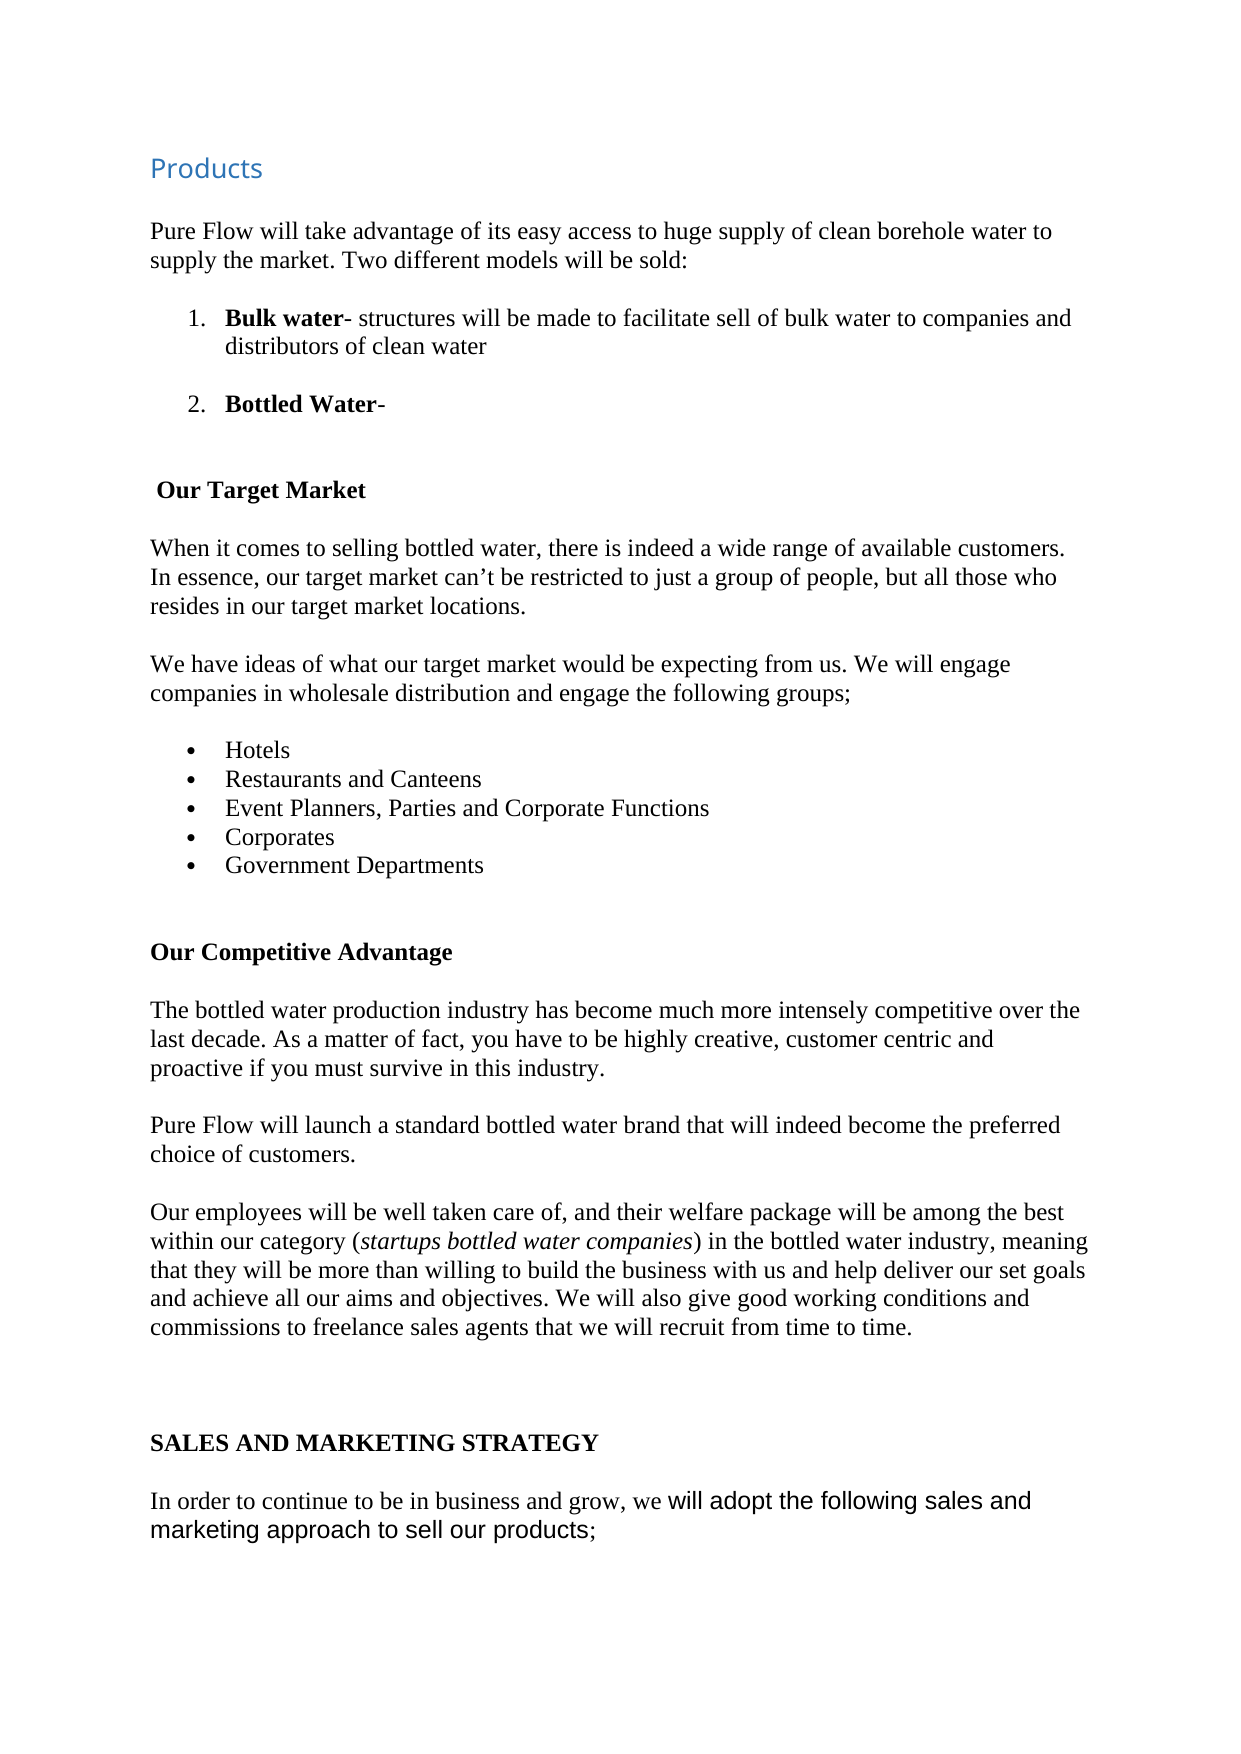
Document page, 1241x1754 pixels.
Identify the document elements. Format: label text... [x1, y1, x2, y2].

text Pure Flow will take advantage of its easy access to huge supply of clean borehole water to supply the market. Two different models will be sold: [150, 216, 1090, 273]
text When it comes to selling bottled water, there is indeed a wide range of available customers. In essence, our target market can’t be restricted to just a group of people, but all those who resides in our target market locations. [150, 533, 1090, 620]
list Hotels [187, 736, 1090, 764]
text Pure Flow will launch a standard bottled water brand that will indeed become the preferred choice of customers. [150, 1111, 1090, 1168]
text Our employees will be well taken care of, and their welfare package will be among the best within our category (startups bottled water companies) in the bottled water industry, meaning that they will be more than willing to build the business with us and help deliver our set goals and achieve all our aims and objectives. We will also give good working conditions and commissions to freelance sales agents that we will recruit from time to time. [150, 1197, 1090, 1341]
list Bottled Water- [187, 389, 1090, 446]
text We have ideas of what our target market would be expecting from us. We will engage companies in wholesale distribution and engage the following groups; [150, 649, 1090, 706]
subtitle Products [150, 150, 1090, 187]
list Event Planners, Parties and Corporate Functions [187, 793, 1090, 822]
text The bottled water production industry has become much more intensely competitive over the last decade. As a matter of fact, you have to be highly creative, customer centric and proactive if you must survive in this industry. [150, 995, 1090, 1081]
text In order to continue to be in business and grow, we will adopt the following sales and marketing approach to sell our products; [150, 1486, 1090, 1544]
list Government Departments [187, 851, 1090, 908]
text Our Target Market [150, 476, 1090, 504]
text Our Competitive Advantage [150, 937, 1090, 966]
text SALES AND MARKETING STRATEGY [150, 1428, 1090, 1457]
list Restaurants and Canteens [187, 764, 1090, 793]
list Corporates [187, 822, 1090, 851]
list Bulk water- structures will be made to facilitate sell of bulk water to companies and distributors of clean water [187, 303, 1090, 389]
